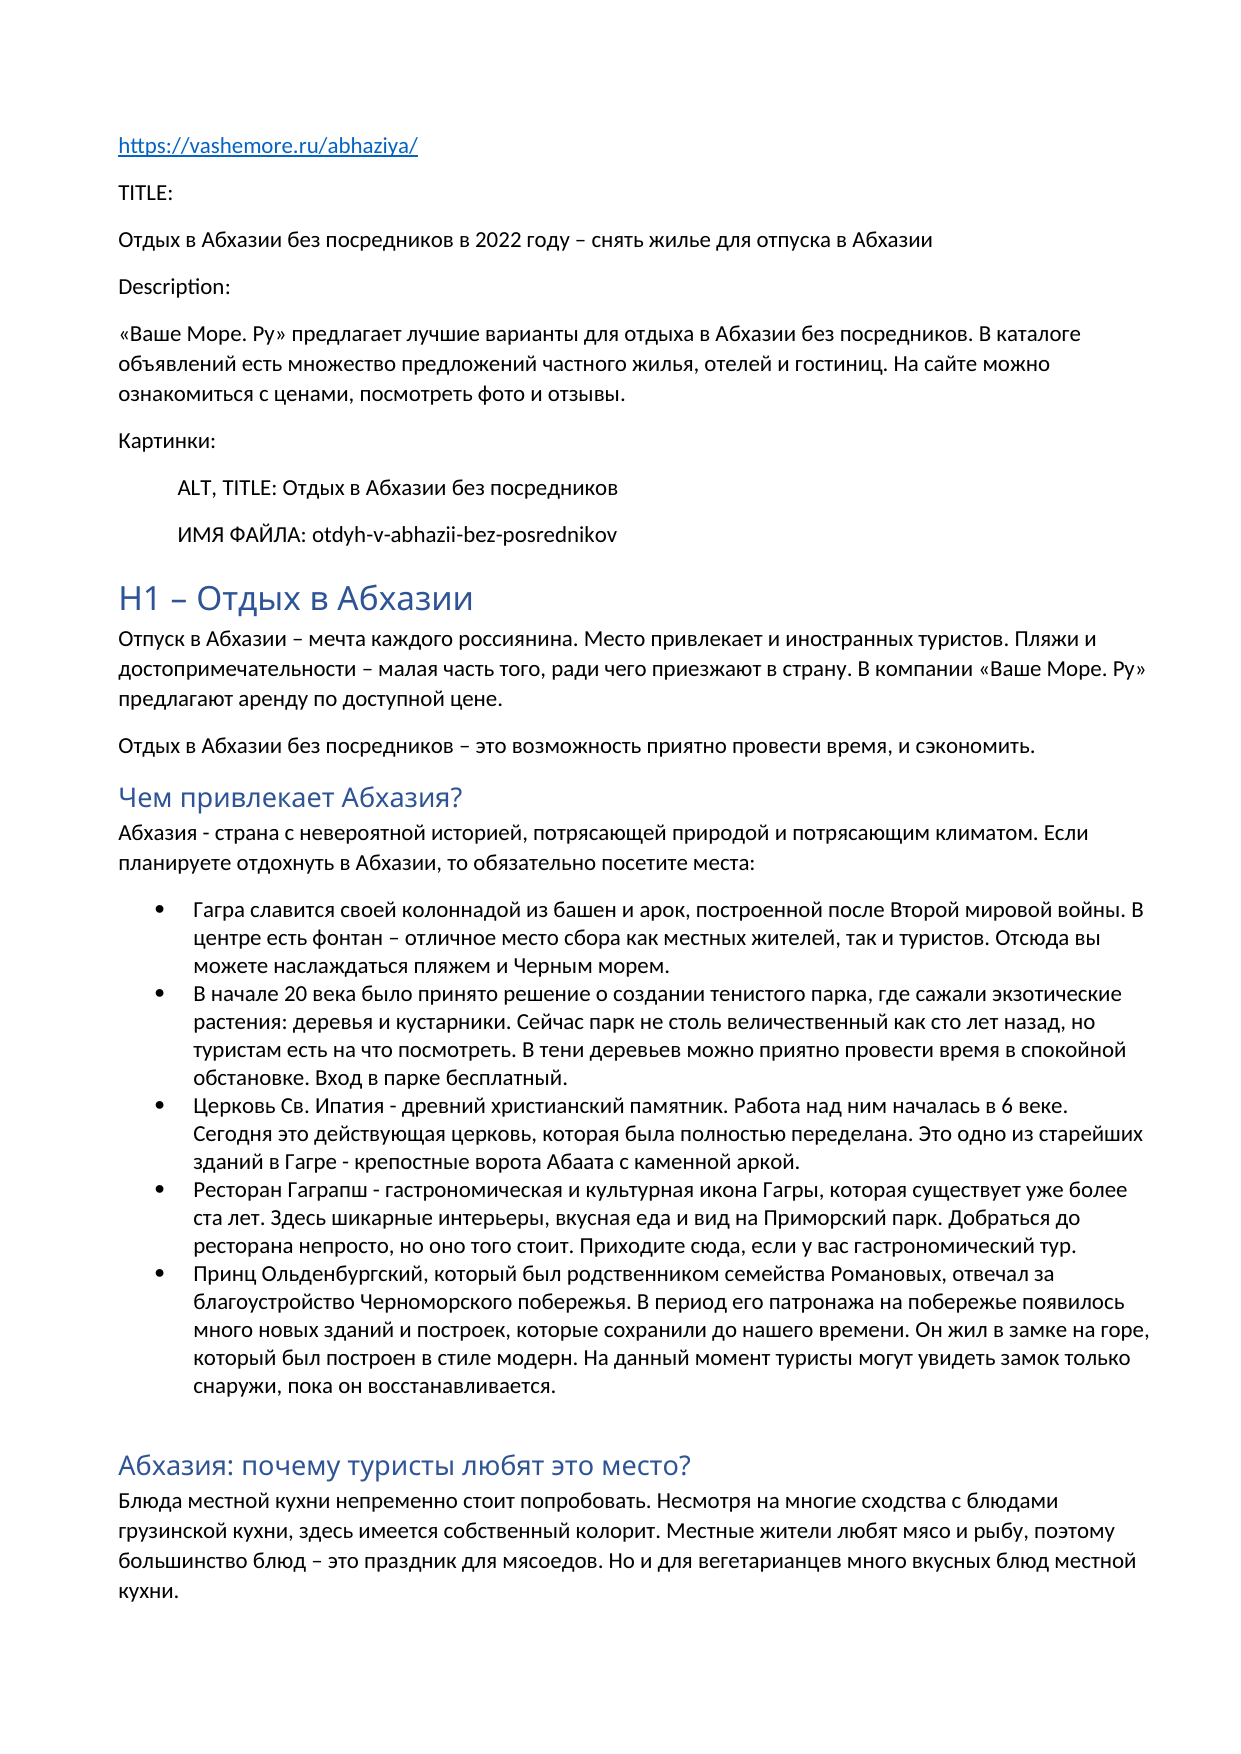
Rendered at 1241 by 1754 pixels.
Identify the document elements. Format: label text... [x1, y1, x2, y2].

list Принц Ольденбургский, который был родственником семейства Романовых, отвечал за благоустройство Черноморского побережья. В период его патронажа на побережье появилось много новых зданий и построек, которые сохранили до нашего времени. Он жил в замке на горе, который был построен в стиле модерн. На данный момент туристы могут увидеть замок только снаружи, пока он восстанавливается. [156, 1259, 1152, 1399]
text Отпуск в Абхазии – мечта каждого россиянина. Место привлекает и иностранных туристов. Пляжи и достопримечательности – малая часть того, ради чего приезжают в страну. В компании «Ваше Море. Ру» предлагают аренду по доступной цене. [118, 624, 1152, 712]
text Отдых в Абхазии без посредников в 2022 году – снять жилье для отпуска в Абхазии [118, 225, 1152, 253]
text TITLE: [118, 178, 1152, 206]
text ALT, TITLE: Отдых в Абхазии без посредников [177, 473, 1152, 501]
subtitle Чем привлекает Абхазия? [118, 778, 1152, 815]
list В начале 20 века было принято решение о создании тенистого парка, где сажали экзотические растения: деревья и кустарники. Сейчас парк не столь величественный как сто лет назад, но туристам есть на что посмотреть. В тени деревьев можно приятно провести время в спокойной обстановке. Вход в парке бесплатный. [156, 979, 1152, 1091]
text ИМЯ ФАЙЛА: otdyh-v-abhazii-bez-posrednikov [177, 520, 1152, 548]
list Ресторан Гаграпш - гастрономическая и культурная икона Гагры, которая существует уже более ста лет. Здесь шикарные интерьеры, вкусная еда и вид на Приморский парк. Добраться до ресторана непросто, но оно того стоит. Приходите сюда, если у вас гастрономический тур. [156, 1175, 1152, 1259]
text https://vashemore.ru/abhaziya/ [118, 131, 1152, 159]
text «Ваше Море. Ру» предлагает лучшие варианты для отдыха в Абхазии без посредников. В каталоге объявлений есть множество предложений частного жилья, отелей и гостиниц. На сайте можно ознакомиться с ценами, посмотреть фото и отзывы. [118, 319, 1152, 407]
text Картинки: [118, 426, 1152, 454]
text Отдых в Абхазии без посредников – это возможность приятно провести время, и сэкономить. [118, 731, 1152, 759]
subtitle H1 – Отдых в Абхазии [118, 575, 1152, 620]
subtitle Абхазия: почему туристы любят это место? [118, 1446, 1152, 1483]
list Церковь Св. Ипатия - древний христианский памятник. Работа над ним началась в 6 веке. Сегодня это действующая церковь, которая была полностью переделана. Это одно из старейших зданий в Гагре - крепостные ворота Абаата с каменной аркой. [156, 1091, 1152, 1175]
text Description: [118, 272, 1152, 300]
text Абхазия - страна с невероятной историей, потрясающей природой и потрясающим климатом. Если планируете отдохнуть в Абхазии, то обязательно посетите места: [118, 818, 1152, 876]
text Блюда местной кухни непременно стоит попробовать. Несмотря на многие сходства с блюдами грузинской кухни, здесь имеется собственный колорит. Местные жители любят мясо и рыбу, поэтому большинство блюд – это праздник для мясоедов. Но и для вегетарианцев много вкусных блюд местной кухни. [118, 1486, 1152, 1605]
list Гагра славится своей колоннадой из башен и арок, построенной после Второй мировой войны. В центре есть фонтан – отличное место сбора как местных жителей, так и туристов. Отсюда вы можете наслаждаться пляжем и Черным морем. [156, 895, 1152, 979]
